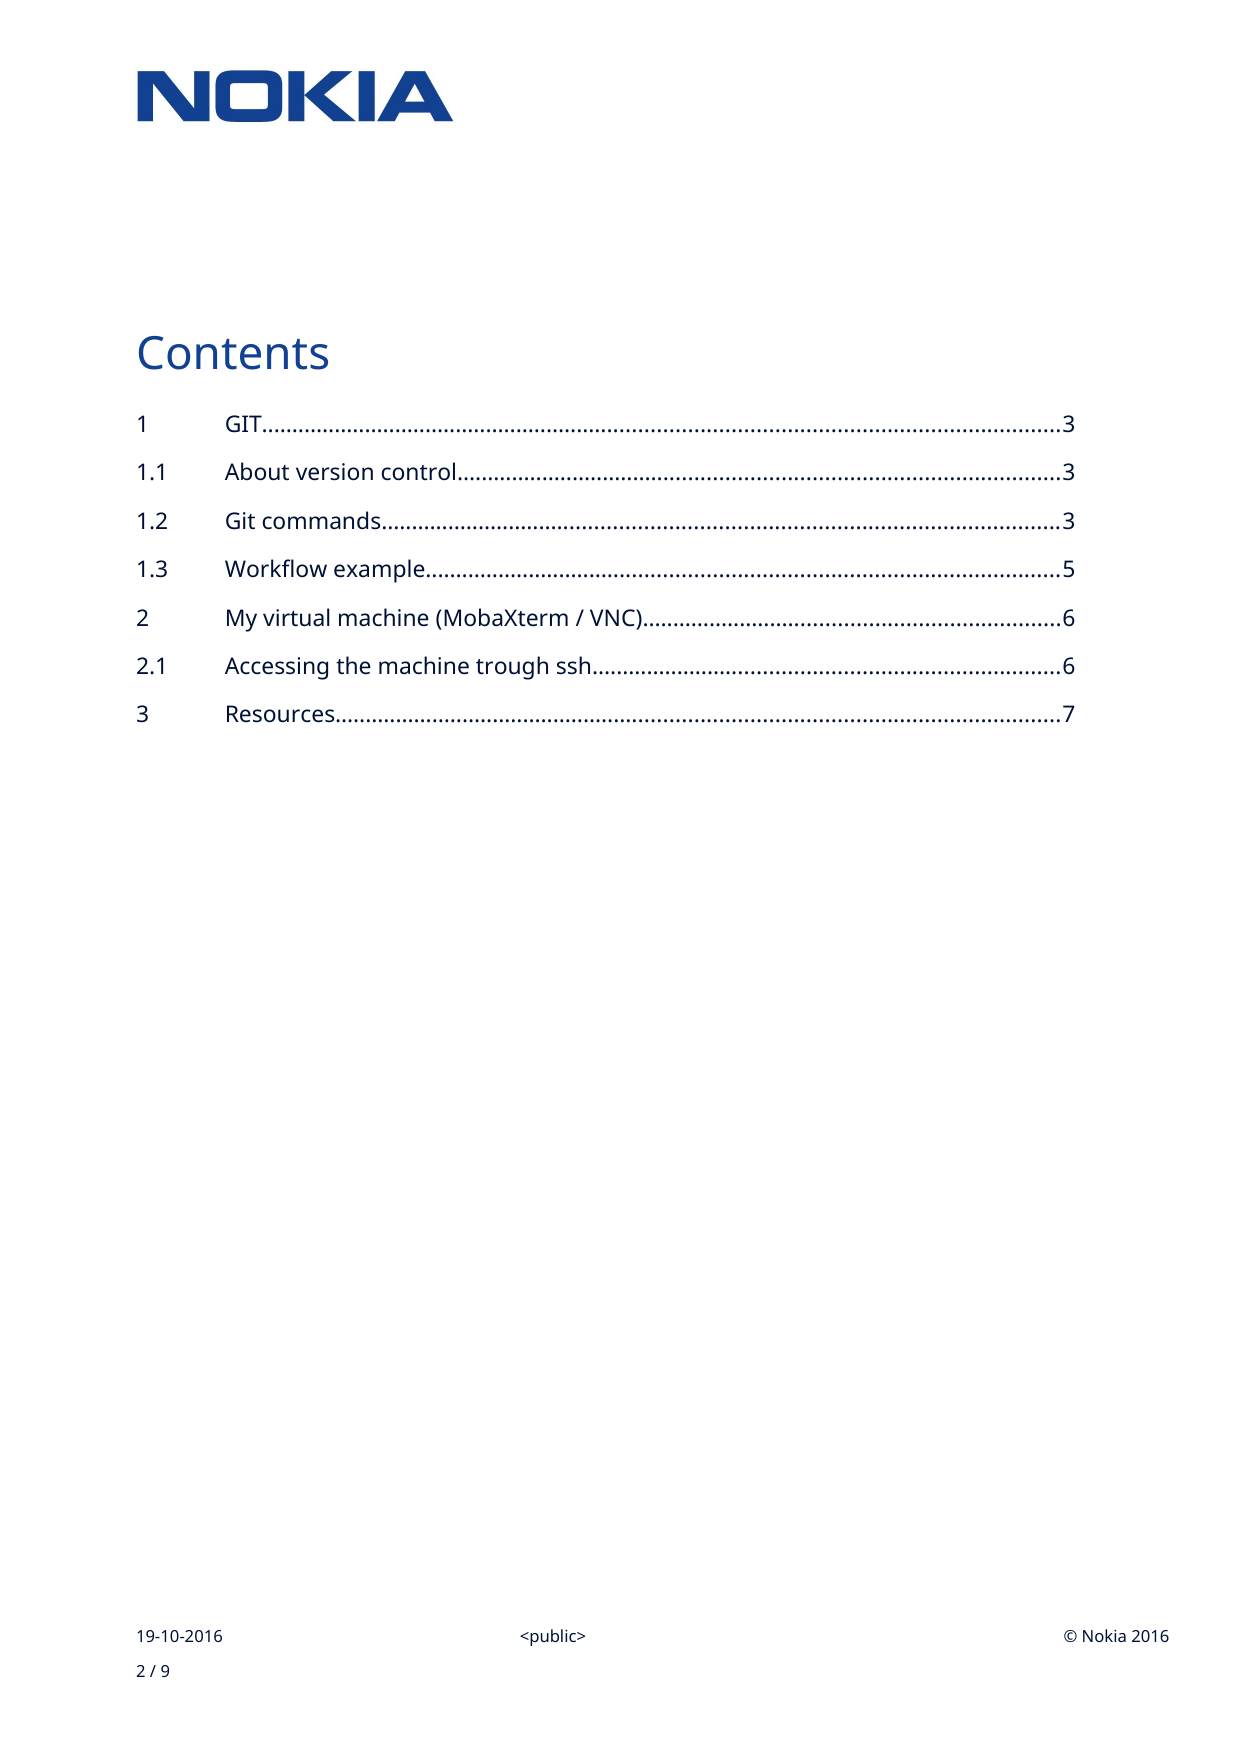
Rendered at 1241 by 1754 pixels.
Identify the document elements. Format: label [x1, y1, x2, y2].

picture [66, 0, 1241, 295]
